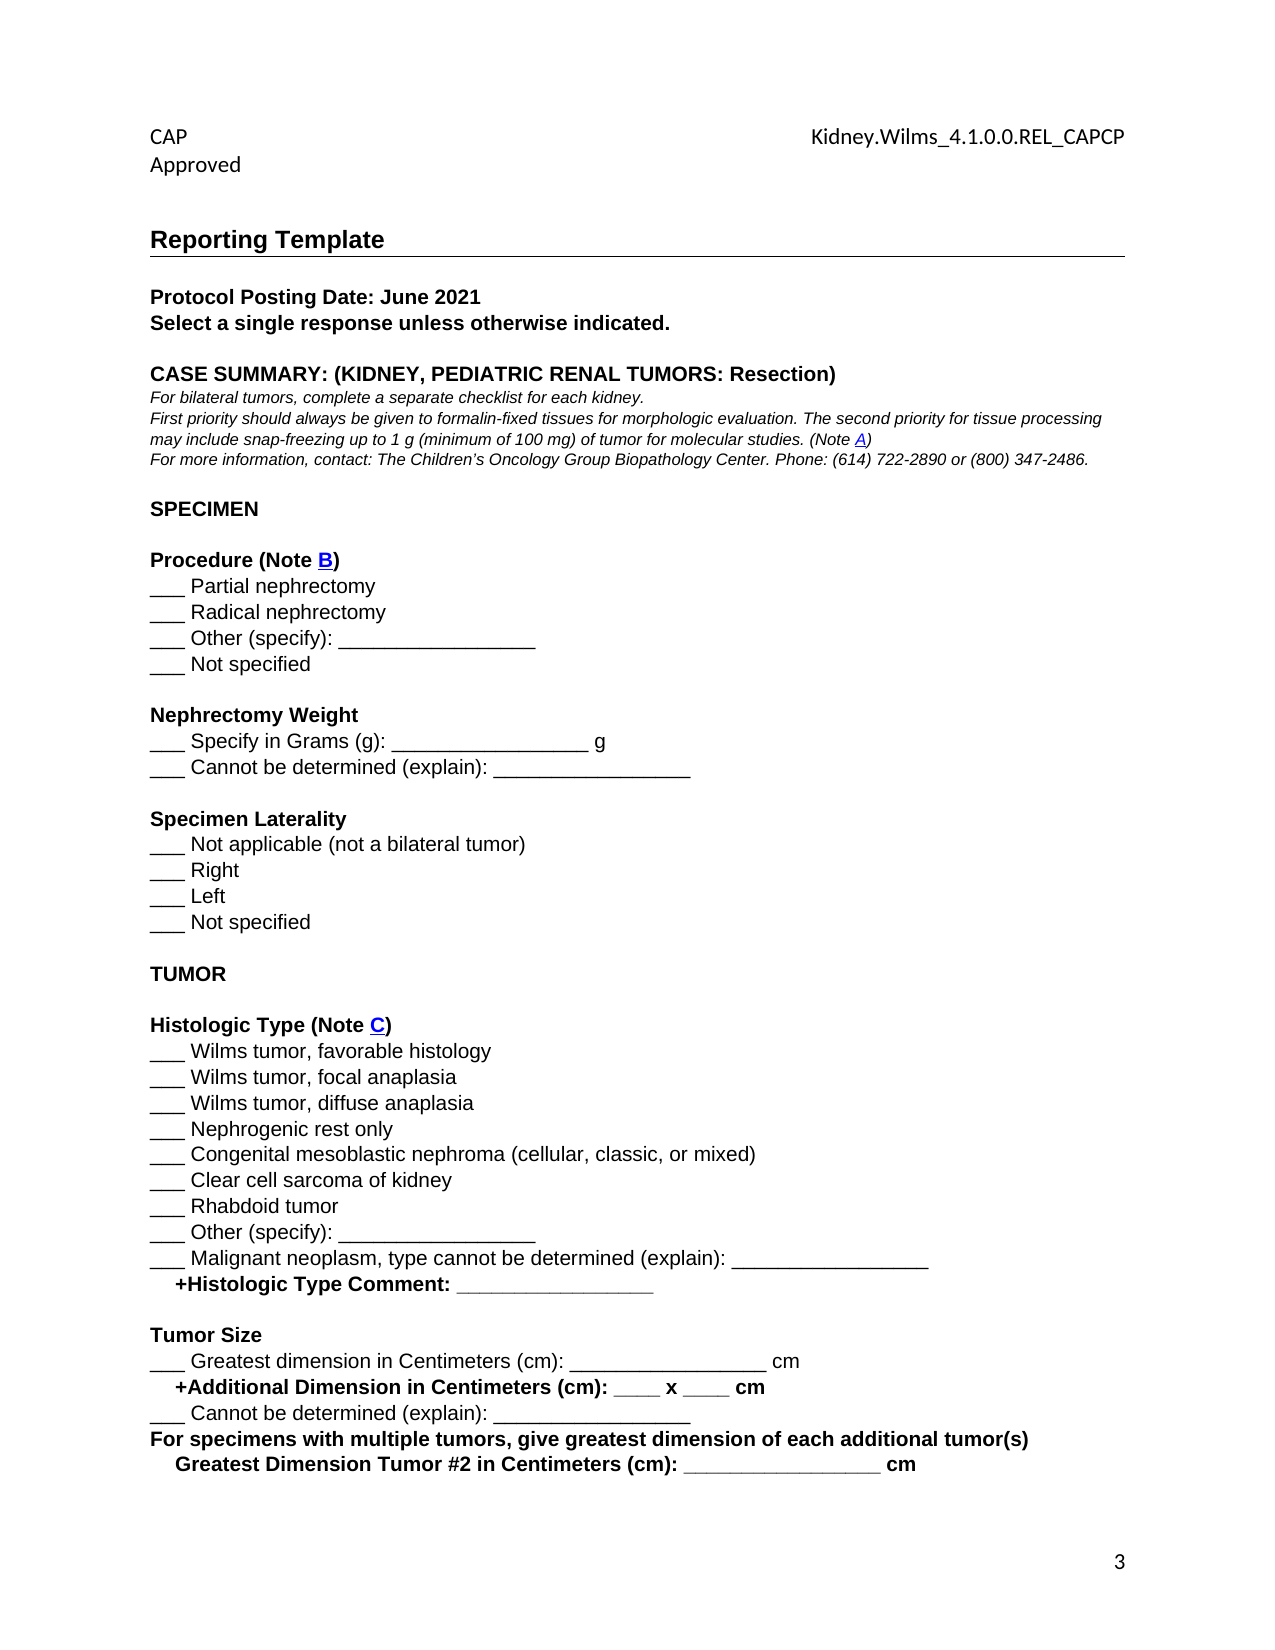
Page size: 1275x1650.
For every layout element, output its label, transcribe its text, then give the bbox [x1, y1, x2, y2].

text SPECIMEN [150, 496, 1125, 520]
text +Additional Dimension in Centimeters (cm): ____ x ____ cm [150, 1375, 1125, 1399]
text ___ Partial nephrectomy [150, 574, 1125, 598]
text ___ Wilms tumor, diffuse anaplasia [150, 1091, 1125, 1114]
text ___ Wilms tumor, focal anaplasia [150, 1065, 1125, 1089]
text ___ Congenital mesoblastic nephroma (cellular, classic, or mixed) [150, 1142, 1125, 1166]
text Reporting Template [150, 225, 1125, 256]
text Protocol Posting Date: June 2021 [150, 285, 1125, 309]
text ___ Not specified [150, 910, 1125, 934]
text ___ Right [150, 858, 1125, 882]
text Nephrectomy Weight [150, 703, 1125, 727]
text For specimens with multiple tumors, give greatest dimension of each additional tumor(s) [150, 1426, 1125, 1450]
text ___ Other (specify): _________________ [150, 626, 1125, 649]
text ___ Cannot be determined (explain): _________________ [150, 1401, 1125, 1424]
text ___ Not applicable (not a bilateral tumor) [150, 832, 1125, 856]
text ___ Clear cell sarcoma of kidney [150, 1168, 1125, 1192]
text ___ Radical nephrectomy [150, 600, 1125, 624]
text ___ Rhabdoid tumor [150, 1194, 1125, 1218]
text For more information, contact: The Children’s Oncology Group Biopathology Center. Phone: (614) 722-2890 or (800) 347-2486. [150, 450, 1125, 469]
text ___ Other (specify): _________________ [150, 1220, 1125, 1244]
text ___ Malignant neoplasm, type cannot be determined (explain): _________________ [150, 1246, 1125, 1269]
text ___ Not specified [150, 651, 1125, 675]
text Specimen Laterality [150, 806, 1125, 830]
text TUMOR [150, 961, 1125, 985]
text Tumor Size [150, 1323, 1125, 1347]
text Select a single response unless otherwise indicated. [150, 311, 1125, 334]
text Histologic Type (Note C) [150, 1013, 1125, 1037]
text Procedure (Note B) [150, 548, 1125, 572]
text ___ Greatest dimension in Centimeters (cm): _________________ cm [150, 1349, 1125, 1373]
text First priority should always be given to formalin-fixed tissues for morphologic evaluation. The second priority for tissue processing may include snap-freezing up to 1 g (minimum of 100 mg) of tumor for molecular studies. (Note A) [150, 409, 1125, 448]
text ___ Wilms tumor, favorable histology [150, 1039, 1125, 1063]
text ___ Left [150, 884, 1125, 908]
text Greatest Dimension Tumor #2 in Centimeters (cm): _________________ cm [150, 1452, 1125, 1476]
text +Histologic Type Comment: _________________ [150, 1271, 1125, 1295]
text For bilateral tumors, complete a separate checklist for each kidney. [150, 388, 1125, 407]
text ___ Specify in Grams (g): _________________ g [150, 729, 1125, 753]
text ___ Cannot be determined (explain): _________________ [150, 755, 1125, 779]
text CASE SUMMARY: (KIDNEY, PEDIATRIC RENAL TUMORS: Resection) [150, 362, 1125, 386]
text ___ Nephrogenic rest only [150, 1116, 1125, 1140]
